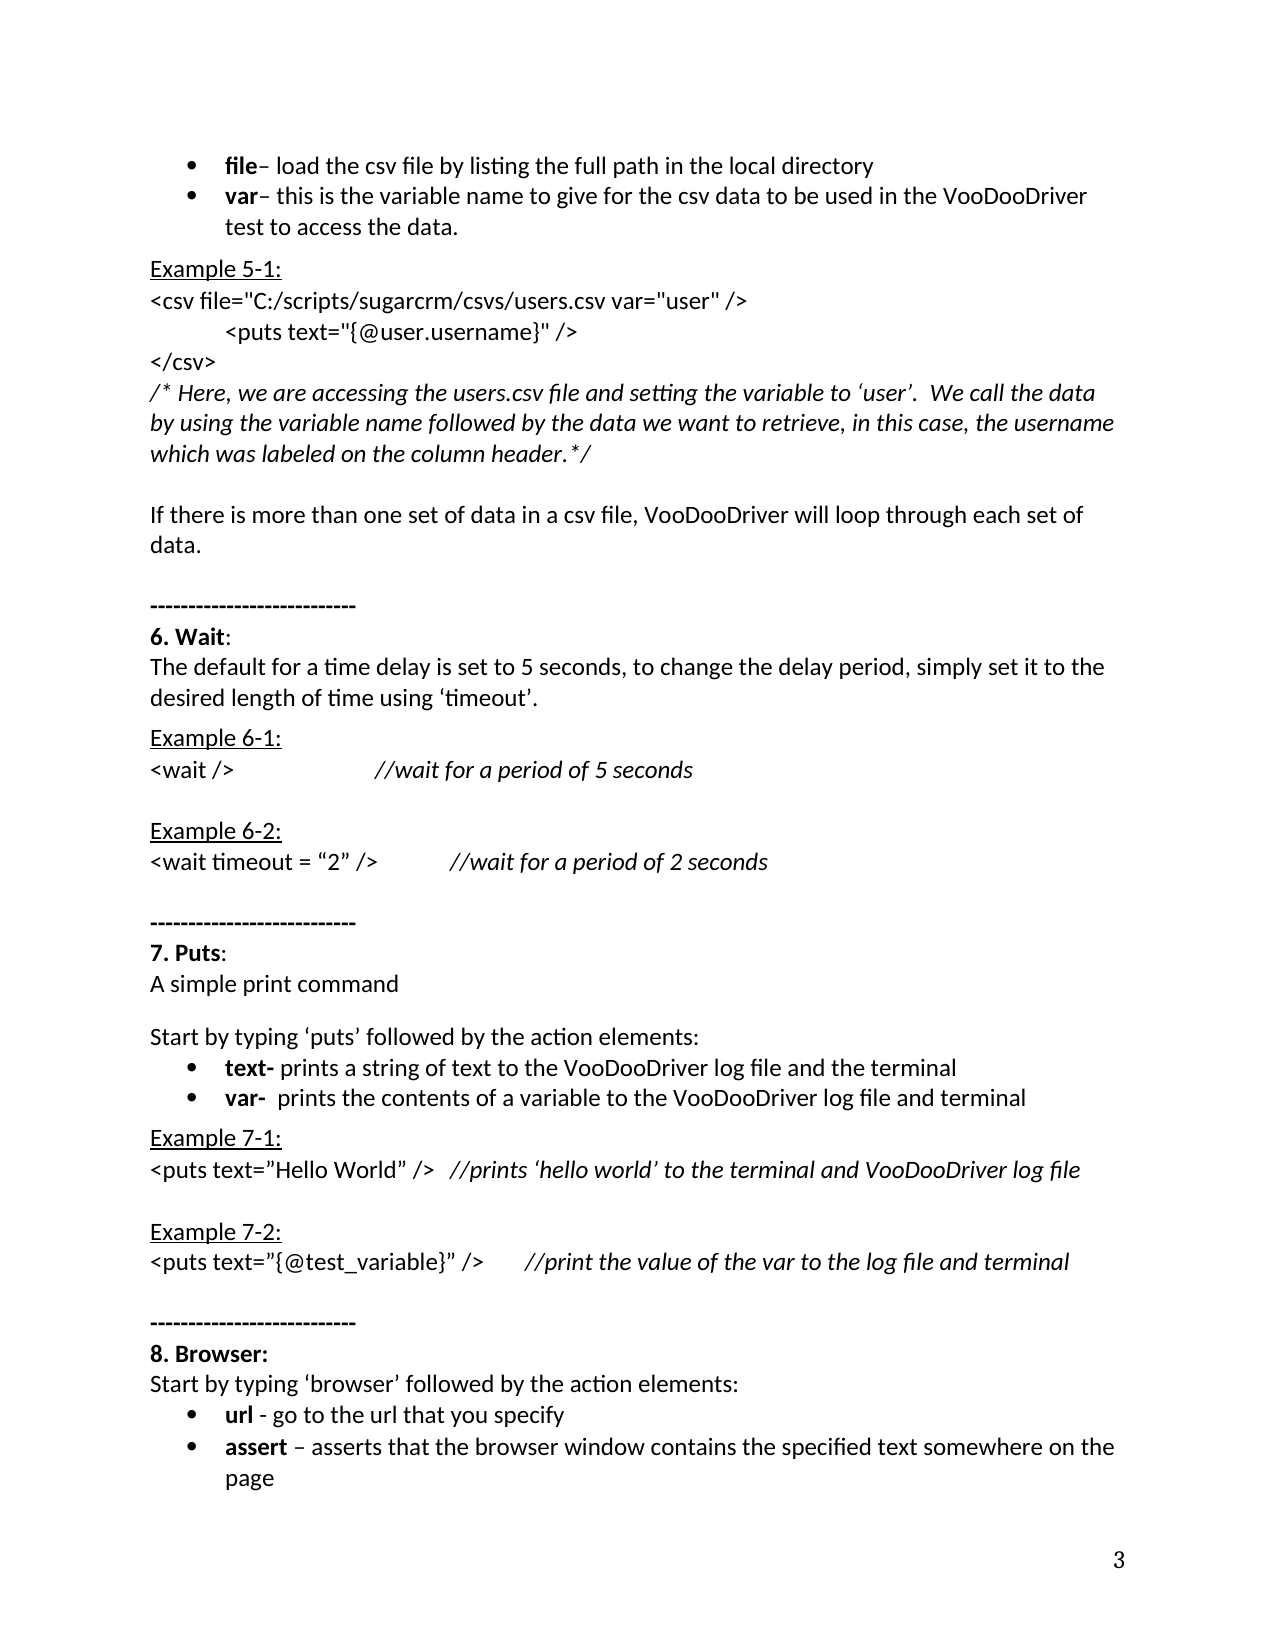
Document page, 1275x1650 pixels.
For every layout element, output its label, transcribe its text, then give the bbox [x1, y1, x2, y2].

list text- prints a string of text to the VooDooDriver log file and the terminal [187, 1052, 1125, 1082]
text If there is more than one set of data in a csv file, VooDooDriver will loop through each set of data. [150, 499, 1125, 560]
list file– load the csv file by listing the full path in the local directory [187, 150, 1125, 181]
text <puts text="{@user.username}" /> [150, 316, 1125, 346]
text --------------------------- [150, 591, 1125, 621]
text Start by typing ‘puts’ followed by the action elements: [150, 1021, 1125, 1052]
text 8. Browser: [150, 1338, 1125, 1368]
list url - go to the url that you specify [187, 1399, 1125, 1429]
text --------------------------- [150, 1307, 1125, 1338]
text Example 6-1: [150, 713, 1125, 752]
text </csv> [150, 346, 1125, 377]
text The default for a time delay is set to 5 seconds, to change the delay period, simply set it to the desired length of time using ‘timeout’. [150, 652, 1125, 713]
text <puts text=”Hello World” /> //prints ‘hello world’ to the terminal and VooDooDriver log file [150, 1154, 1125, 1185]
text <wait /> //wait for a period of 5 seconds [150, 754, 1125, 785]
text 6. Wait: [150, 621, 1125, 652]
list assert – asserts that the browser window contains the specified text somewhere on the page [187, 1431, 1125, 1492]
text /* Here, we are accessing the users.csv file and setting the variable to ‘user’. We call the data by using the variable name followed by the data we want to retrieve, in this case, the username which was labeled on the column header.*/ [150, 377, 1125, 468]
text Example 7-2: [150, 1216, 1125, 1246]
text Example 7-1: [150, 1113, 1125, 1152]
text Example 6-2: [150, 815, 1125, 846]
text <csv file="C:/scripts/sugarcrm/csvs/users.csv var="user" /> [150, 285, 1125, 316]
text <puts text=”{@test_variable}” /> //print the value of the var to the log file and terminal [150, 1246, 1125, 1277]
text --------------------------- [150, 907, 1125, 937]
text Start by typing ‘browser’ followed by the action elements: [150, 1368, 1125, 1399]
text <wait timeout = “2” /> //wait for a period of 2 seconds [150, 846, 1125, 876]
text A simple print command [150, 968, 1125, 998]
list var- prints the contents of a variable to the VooDooDriver log file and terminal [187, 1082, 1125, 1113]
list var– this is the variable name to give for the csv data to be used in the VooDooDriver test to access the data. [187, 181, 1125, 242]
text Example 5-1: [150, 244, 1125, 283]
text 7. Puts: [150, 937, 1125, 968]
